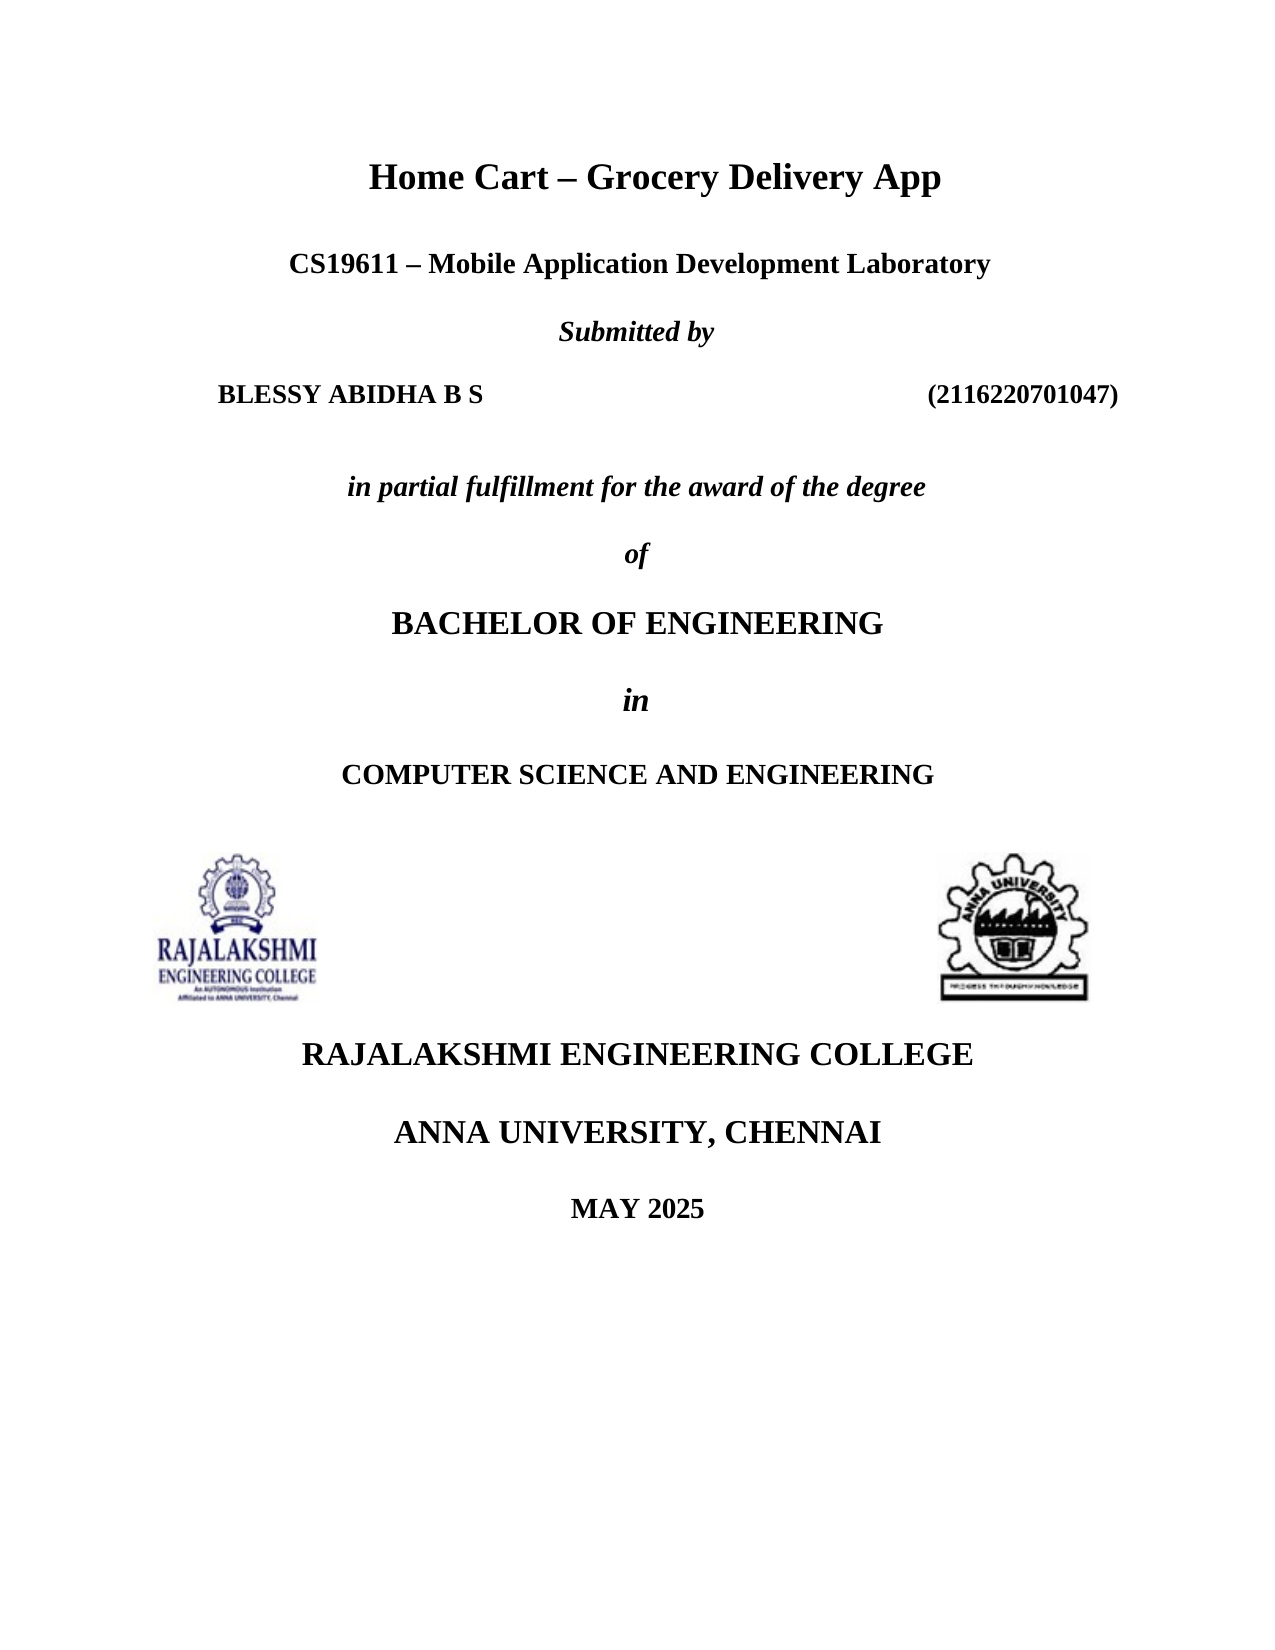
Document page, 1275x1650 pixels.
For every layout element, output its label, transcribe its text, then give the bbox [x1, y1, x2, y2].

subtitle MAY 2025 [341, 1191, 934, 1225]
picture [153, 852, 318, 1005]
picture [937, 852, 1092, 1004]
text in [341, 680, 934, 719]
text Submitted by [341, 314, 934, 347]
text in partial fulfillment for the award of the degree of [341, 469, 934, 570]
text Home Cart – Grocery Delivery App [163, 154, 1148, 198]
text RAJALAKSHMI ENGINEERING COLLEGE ANNA UNIVERSITY, CHENNAI [257, 880, 1018, 1151]
subtitle COMPUTER SCIENCE AND ENGINEERING [133, 757, 1142, 791]
text BACHELOR OF ENGINEERING [341, 604, 934, 642]
text BLESSY ABIDHA B S (2116220701047) [218, 378, 1148, 409]
text CS19611 – Mobile Application Development Laboratory [163, 247, 1148, 280]
